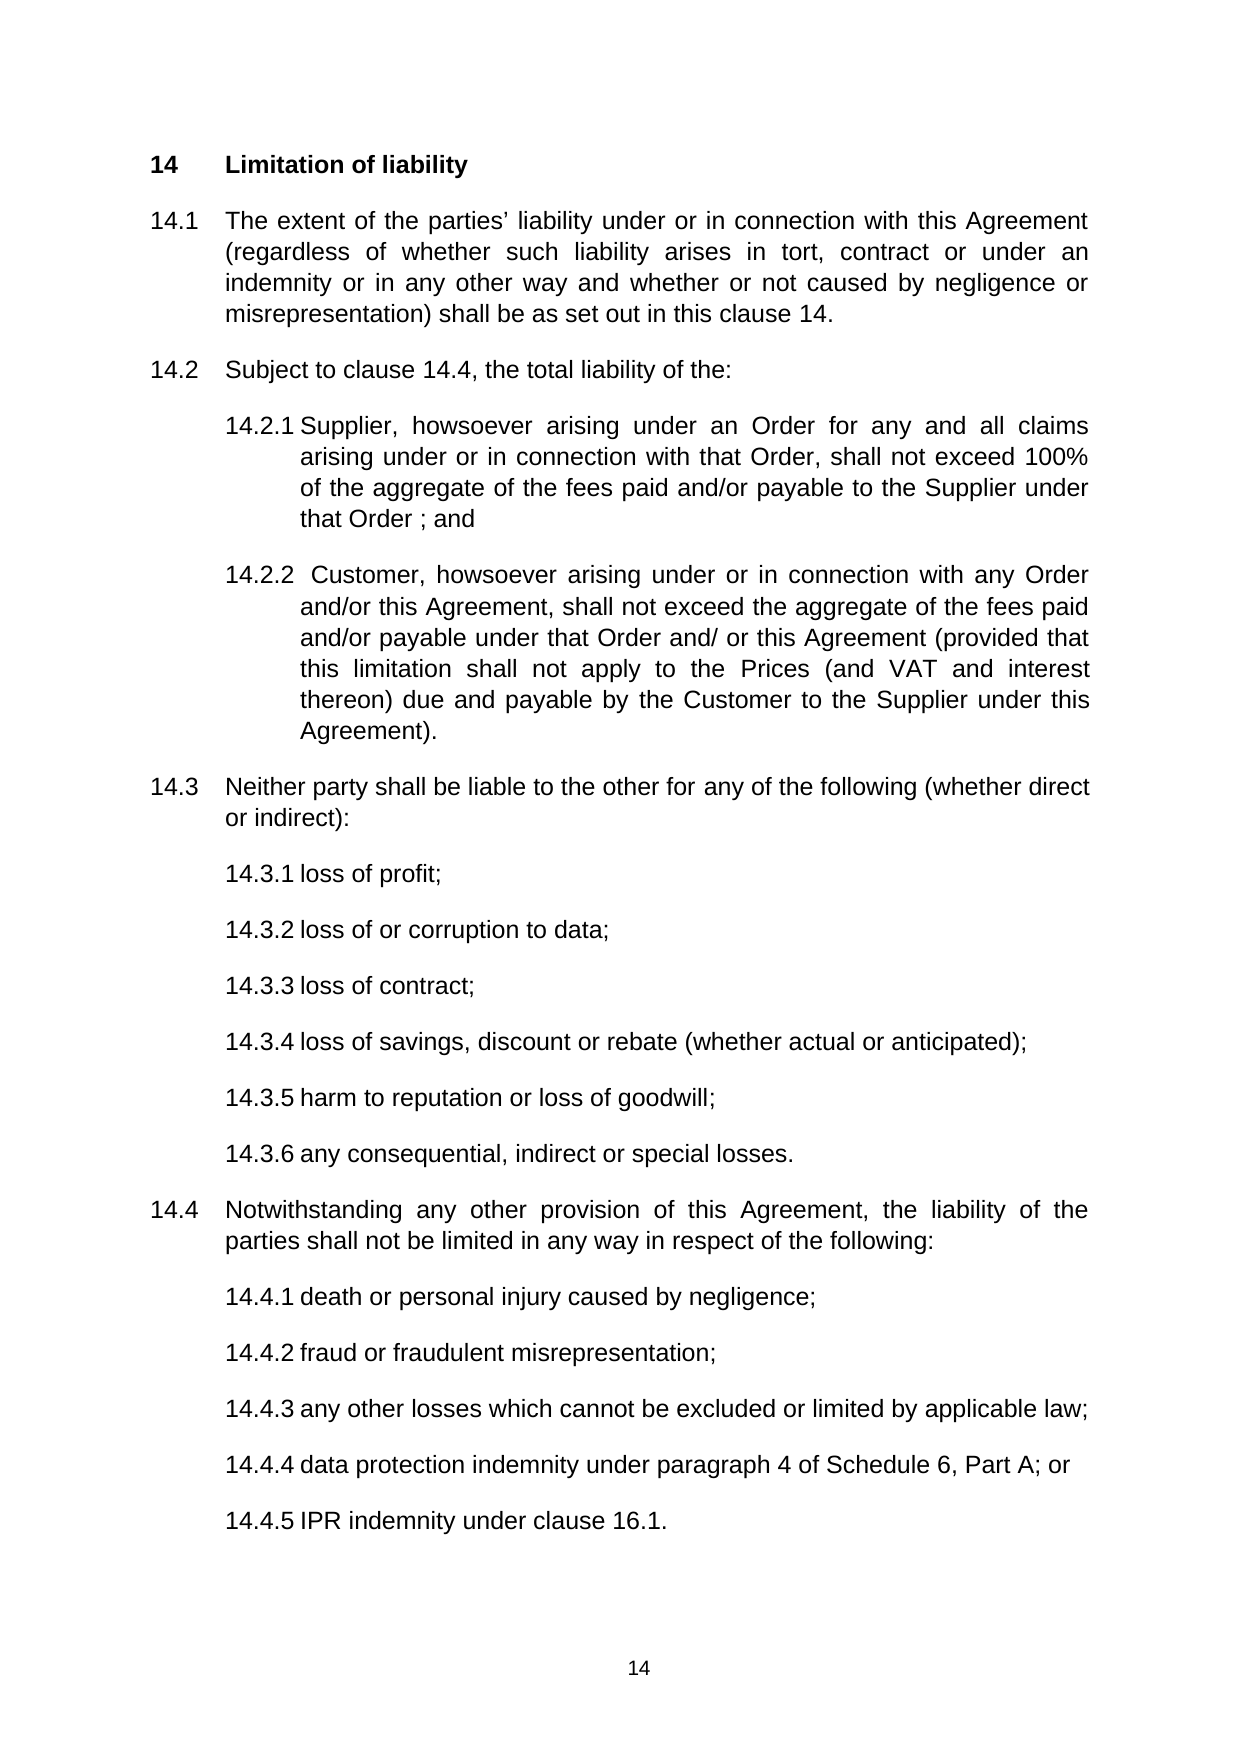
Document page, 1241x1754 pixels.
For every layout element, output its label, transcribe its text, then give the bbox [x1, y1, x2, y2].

text death or personal injury caused by negligence; [225, 1282, 1090, 1311]
text any consequential, indirect or special losses. [225, 1139, 1090, 1168]
text data protection indemnity under paragraph 4 of Schedule 6, Part A; or [225, 1450, 1090, 1479]
text Subject to clause 15.4, the total liability of the: [150, 355, 1090, 384]
text loss of contract; [225, 971, 1090, 999]
text Supplier, howsoever arising under an Order for any and all claims arising under or in connection with that Order, shall not exceed 100% of the aggregate of the fees paid and/or payable to the Supplier under that Order ; and [225, 411, 1090, 533]
text Neither party shall be liable to the other for any of the following (whether direct or indirect): [150, 772, 1090, 831]
subtitle Limitation of liability [150, 150, 1090, 179]
text IPR indemnity under clause 16.1. [225, 1506, 1090, 1535]
text loss of profit; [225, 859, 1090, 887]
text loss of savings, discount or rebate (whether actual or anticipated); [225, 1027, 1090, 1056]
text The extent of the parties’ liability under or in connection with this Agreement (regardless of whether such liability arises in tort, contract or under an indemnity or in any other way and whether or not caused by negligence or misrepresentation) shall be as set out in this clause 15. [150, 206, 1090, 328]
text Notwithstanding any other provision of this Agreement, the liability of the parties shall not be limited in any way in respect of the following: [150, 1195, 1090, 1255]
text any other losses which cannot be excluded or limited by applicable law; [225, 1394, 1090, 1423]
text Customer, howsoever arising under or in connection with any Order and/or this Agreement, shall not exceed the aggregate of the fees paid and/or payable under that Order and/ or this Agreement (provided that this limitation shall not apply to the Prices (and VAT and interest thereon) due and payable by the Customer to the Supplier under this Agreement). [225, 560, 1090, 744]
text fraud or fraudulent misrepresentation; [225, 1338, 1090, 1367]
text harm to reputation or loss of goodwill; [225, 1083, 1090, 1112]
text loss of or corruption to data; [225, 915, 1090, 943]
